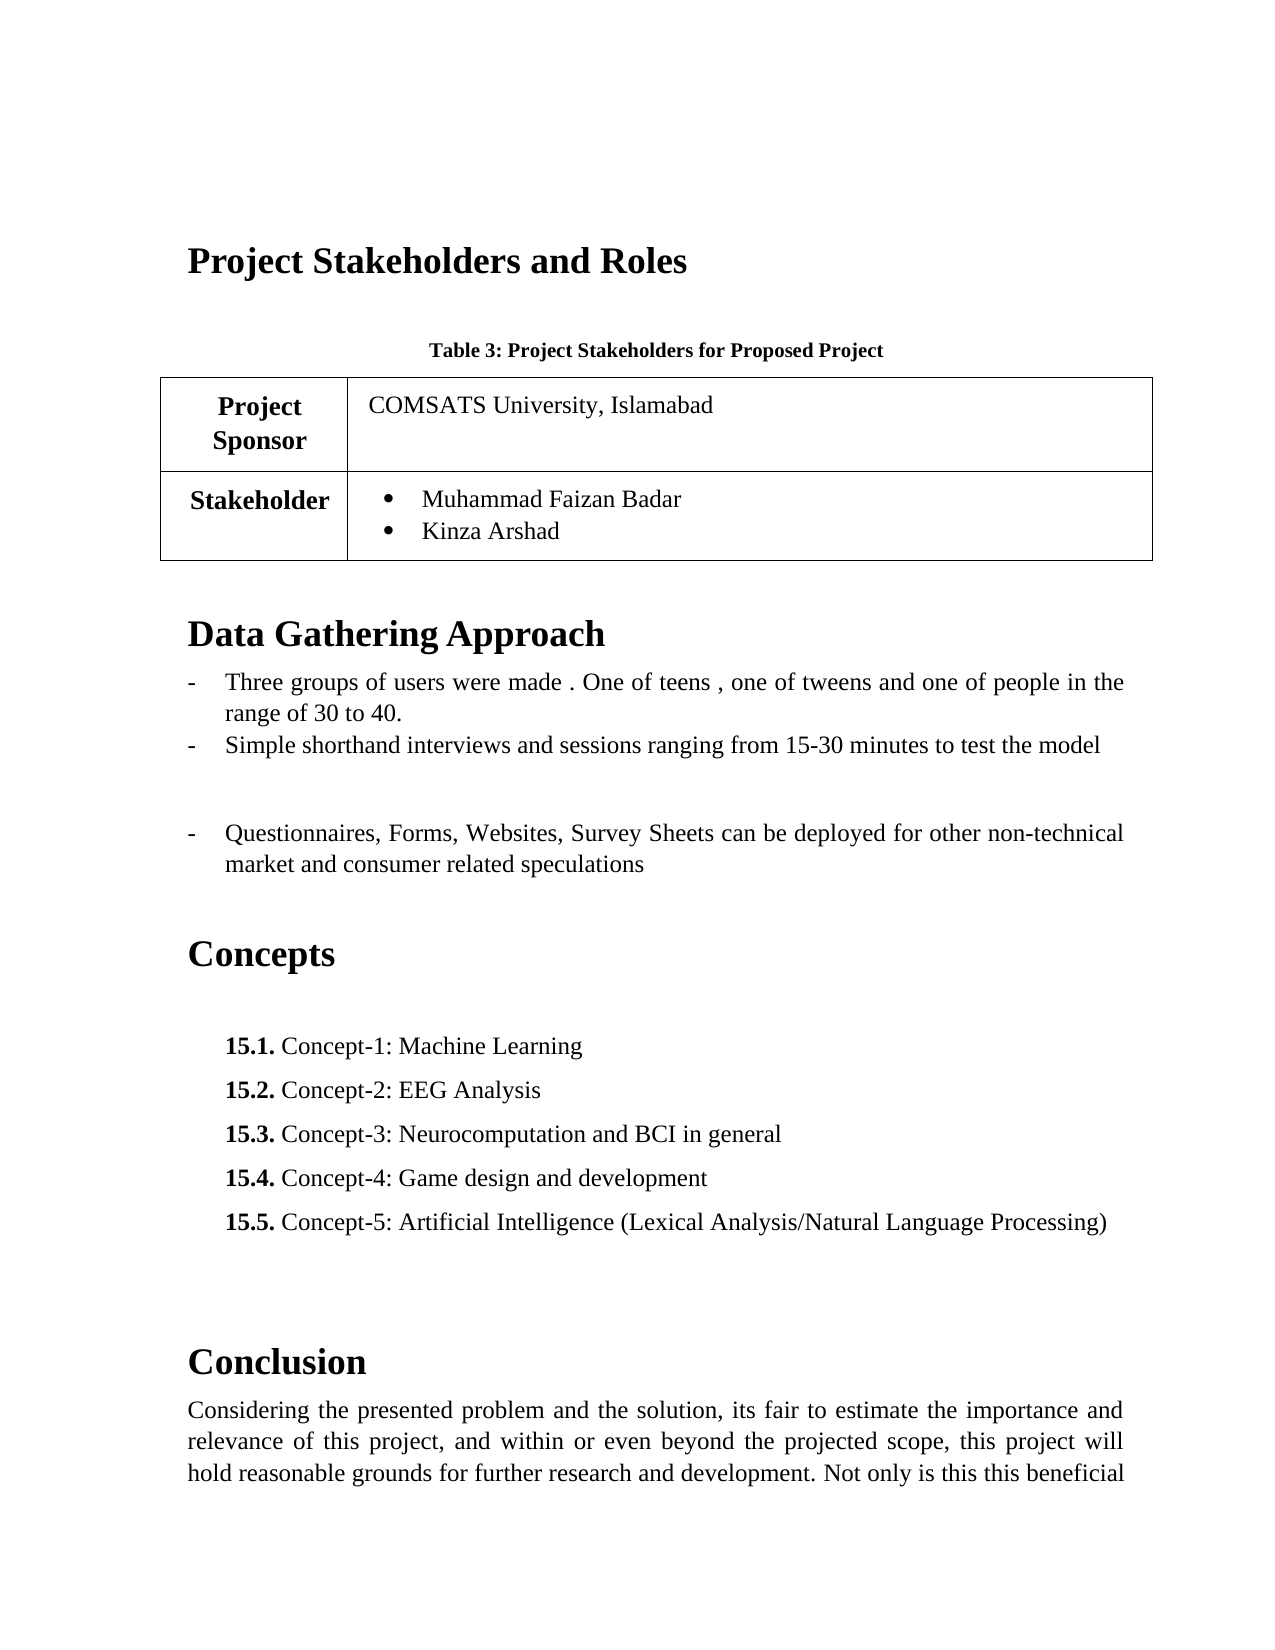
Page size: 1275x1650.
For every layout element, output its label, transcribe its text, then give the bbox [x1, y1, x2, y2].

list Concept-4: Game design and development [225, 1163, 1125, 1192]
table_cell Stakeholder [161, 472, 347, 560]
table_cell Muhammad Faizan Badar Kinza Arshad [348, 472, 1152, 560]
subtitle Concepts [187, 931, 1125, 974]
list Three groups of users were made . One of teens , one of tweens and one of people in the range of 30 to 40. [187, 667, 1125, 727]
table_header Project Sponsor [161, 378, 347, 471]
list Questionnaires, Forms, Websites, Survey Sheets can be deployed for other non-technical market and consumer related speculations [187, 818, 1125, 878]
table_header COMSATS University, Islamabad [348, 378, 1152, 471]
subtitle Data Gathering Approach [187, 611, 1125, 654]
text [187, 1395, 1125, 1487]
text Table 3: Project Stakeholders for Proposed Project [187, 338, 1125, 362]
subtitle Project Stakeholders and Roles [187, 238, 1125, 281]
list Concept-2: EEG Analysis [225, 1075, 1125, 1104]
list Simple shorthand interviews and sessions ranging from 15-30 minutes to test the model [187, 730, 1125, 759]
subtitle Conclusion [187, 1339, 1125, 1382]
list Concept-5: Artificial Intelligence (Lexical Analysis/Natural Language Processing) [225, 1207, 1125, 1236]
list Concept-1: Machine Learning [225, 1031, 1125, 1059]
list Concept-3: Neurocomputation and BCI in general [225, 1119, 1125, 1148]
